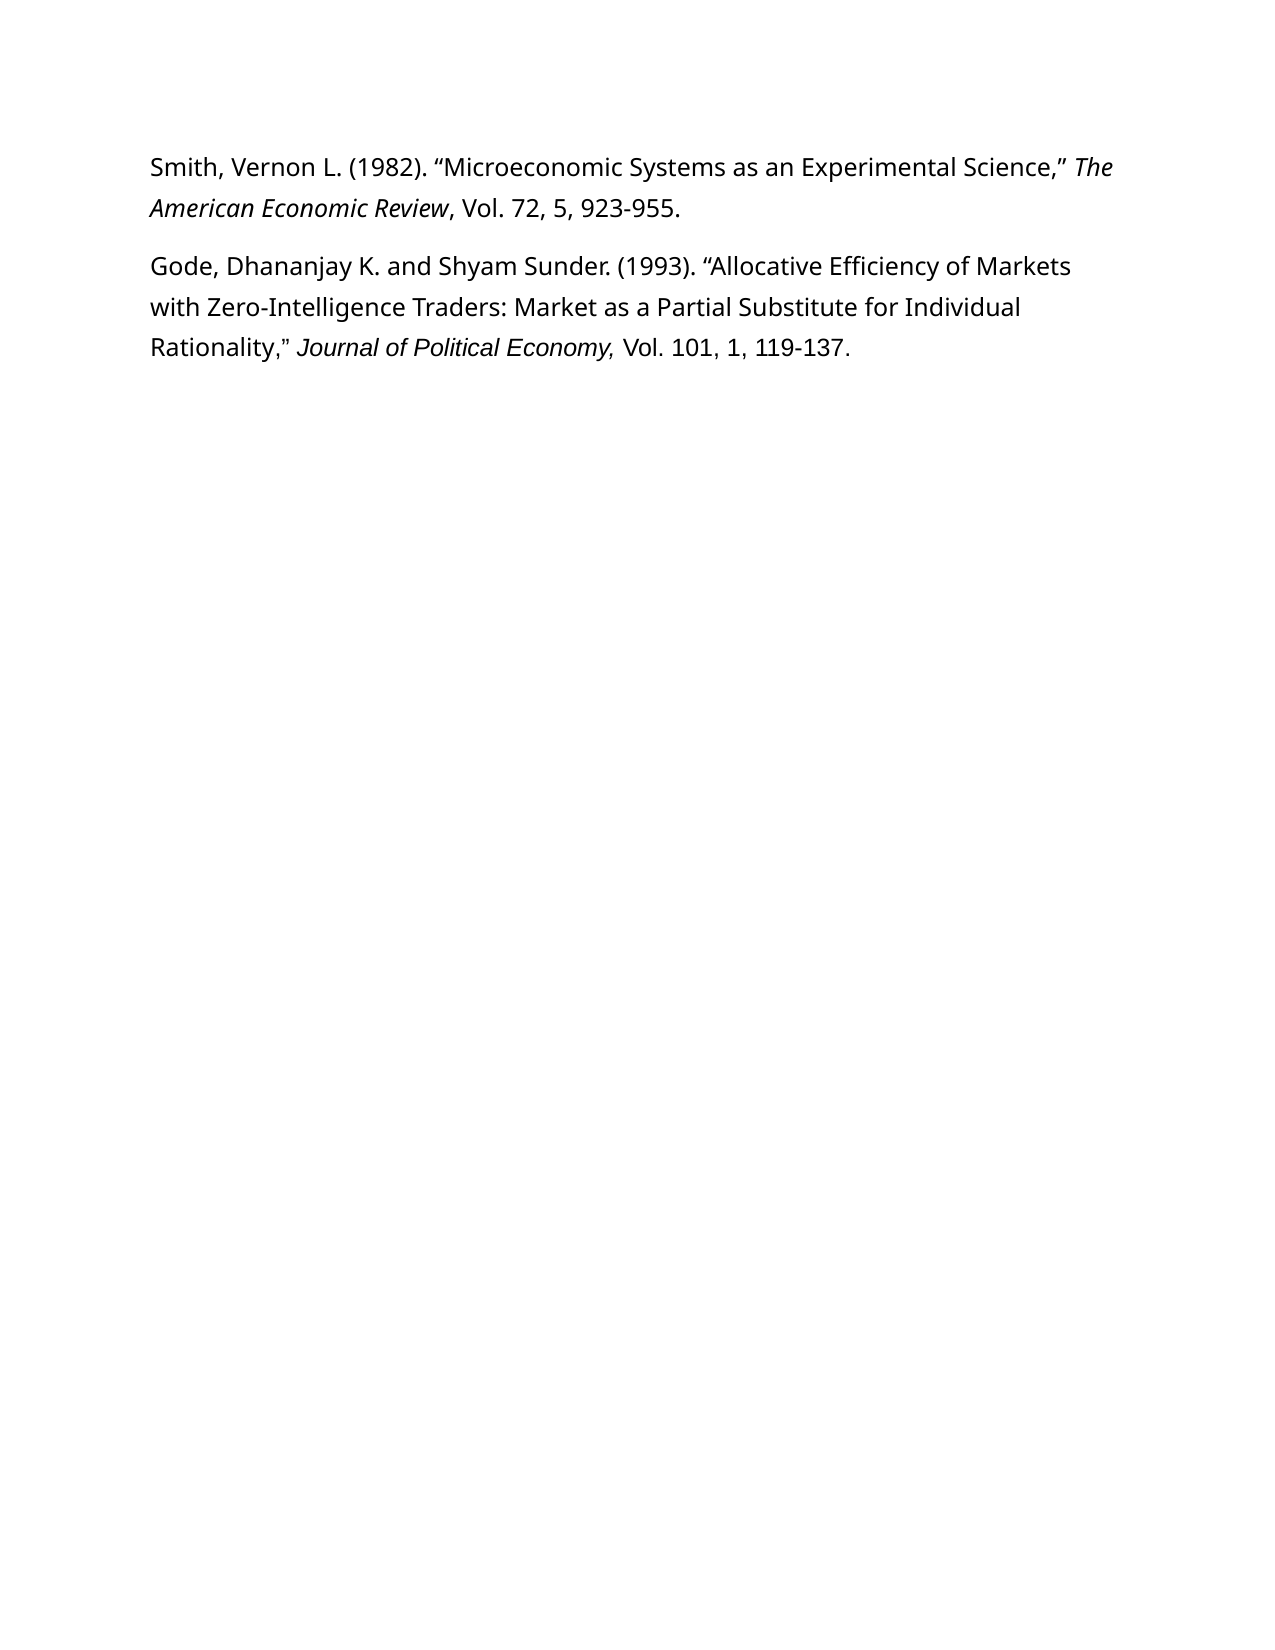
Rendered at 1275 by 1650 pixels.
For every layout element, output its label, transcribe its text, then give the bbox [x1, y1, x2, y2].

text Gode, Dhananjay K. and Shyam Sunder. (1993). “Allocative Efficiency of Markets with Zero-Intelligence Traders: Market as a Partial Substitute for Individual Rationality,” Journal of Political Economy, Vol. 101, 1, 119-137. [150, 248, 1125, 364]
text Smith, Vernon L. (1982). “Microeconomic Systems as an Experimental Science,” The American Economic Review, Vol. 72, 5, 923-955. [150, 150, 1125, 225]
